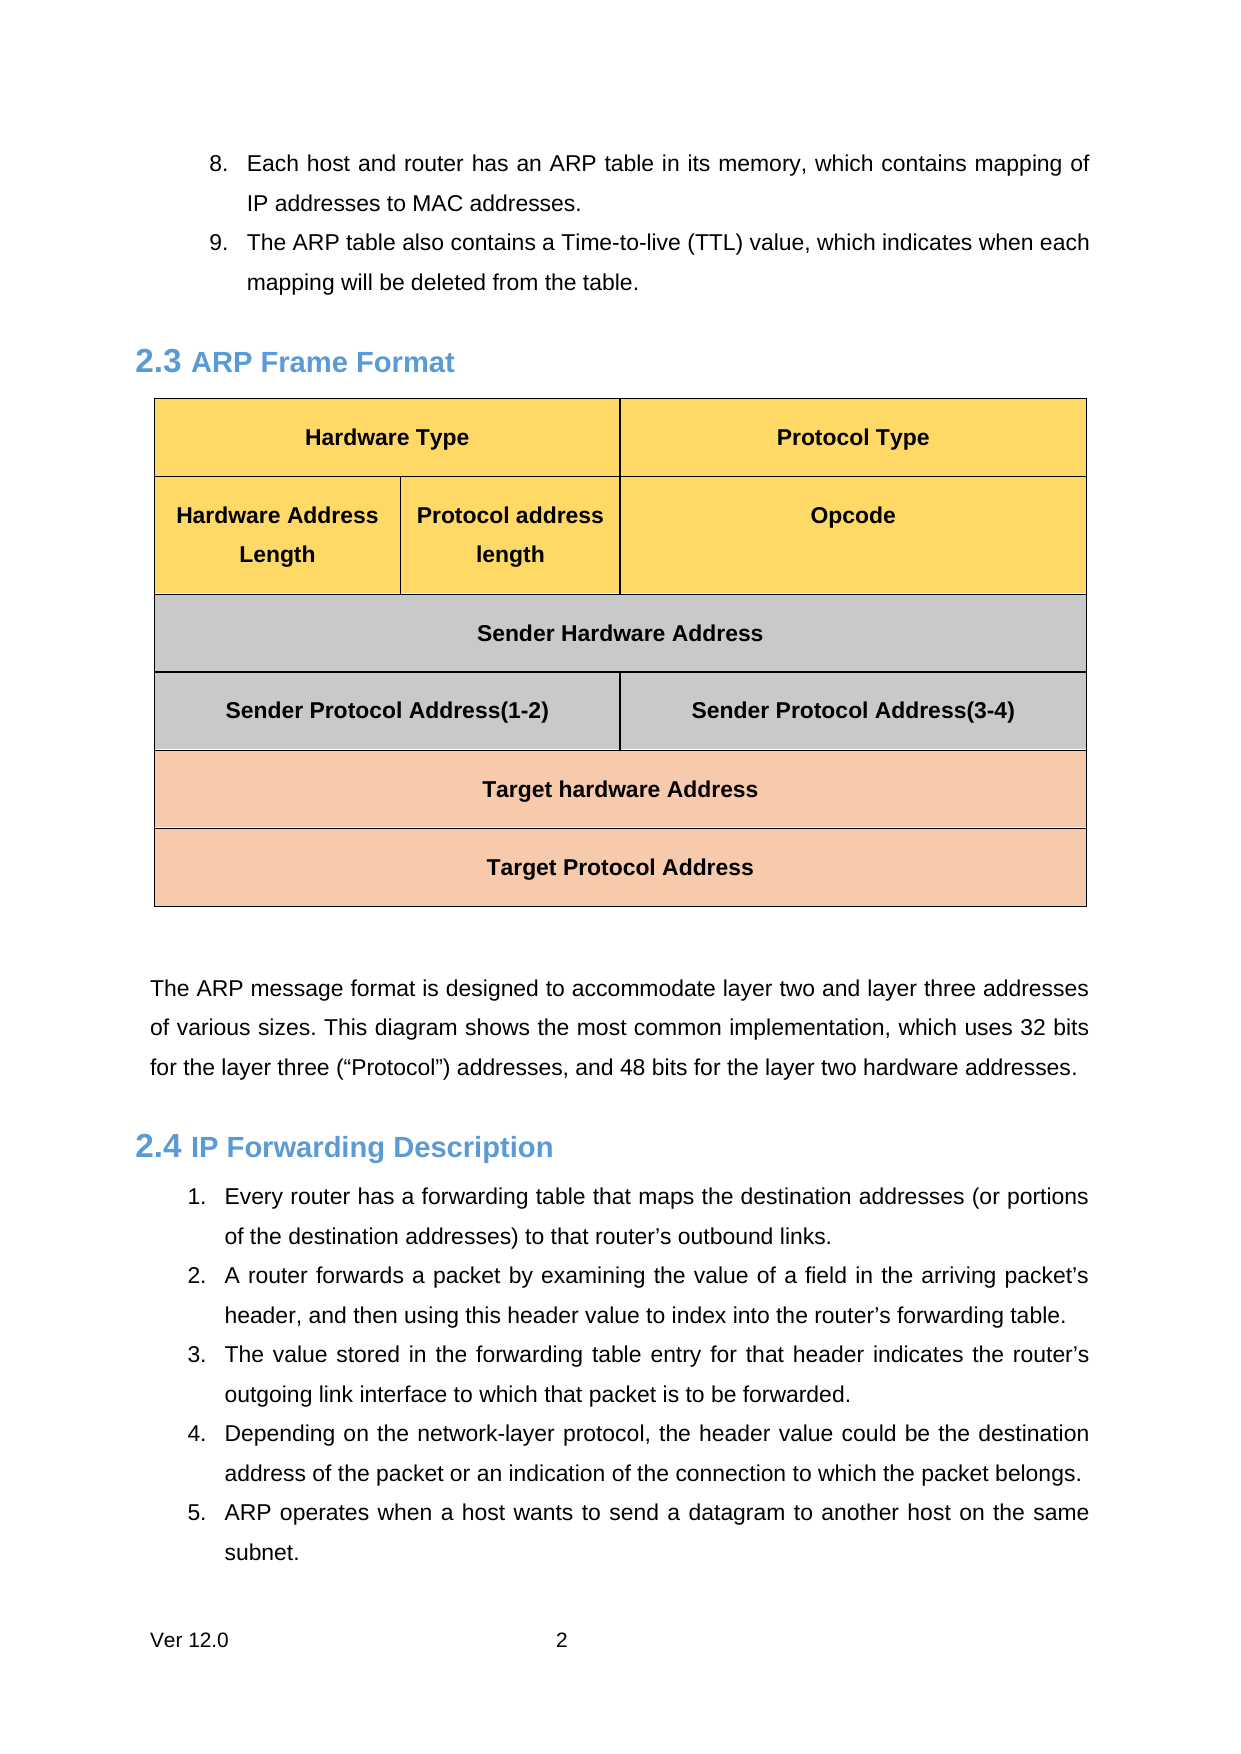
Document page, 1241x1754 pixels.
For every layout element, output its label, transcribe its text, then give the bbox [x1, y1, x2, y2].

table_cell Sender Protocol Address(1-2) [155, 673, 619, 749]
table_header Hardware Type [155, 399, 619, 476]
list The ARP table also contains a Time-to-live (TTL) value, which indicates when each mapping will be deleted from the table. [209, 229, 1090, 295]
list A router forwards a packet by examining the value of a field in the arriving packet’s header, and then using this header value to index into the router’s forwarding table. [187, 1262, 1090, 1328]
list Depending on the network-layer protocol, the header value could be the destination address of the packet or an indication of the connection to which the packet belongs. [187, 1420, 1090, 1486]
table_cell Sender Hardware Address [155, 595, 1086, 671]
list The value stored in the forwarding table entry for that header indicates the router’s outgoing link interface to which that packet is to be forwarded. [187, 1341, 1090, 1407]
table_cell Hardware Address Length [155, 477, 400, 593]
table_cell Opcode [621, 477, 1086, 593]
table_cell Target hardware Address [155, 751, 1086, 827]
text The ARP message format is designed to accommodate layer two and layer three addresses of various sizes. This diagram shows the most common implementation, which uses 32 bits for the layer three (“Protocol”) addresses, and 48 bits for the layer two hardware addresses. [150, 975, 1090, 1080]
list Every router has a forwarding table that maps the destination addresses (or portions of the destination addresses) to that router’s outbound links. [187, 1183, 1090, 1249]
list Each host and router has an ARP table in its memory, which contains mapping of IP addresses to MAC addresses. [209, 150, 1090, 216]
subtitle ARP Frame Format [135, 341, 1090, 380]
table_cell Protocol address length [401, 477, 619, 593]
table_cell Target Protocol Address [155, 829, 1086, 906]
table_header Protocol Type [621, 399, 1086, 476]
list ARP operates when a host wants to send a datagram to another host on the same subnet. [187, 1499, 1090, 1565]
table_cell Sender Protocol Address(3-4) [621, 673, 1086, 749]
subtitle IP Forwarding Description [135, 1126, 1090, 1165]
